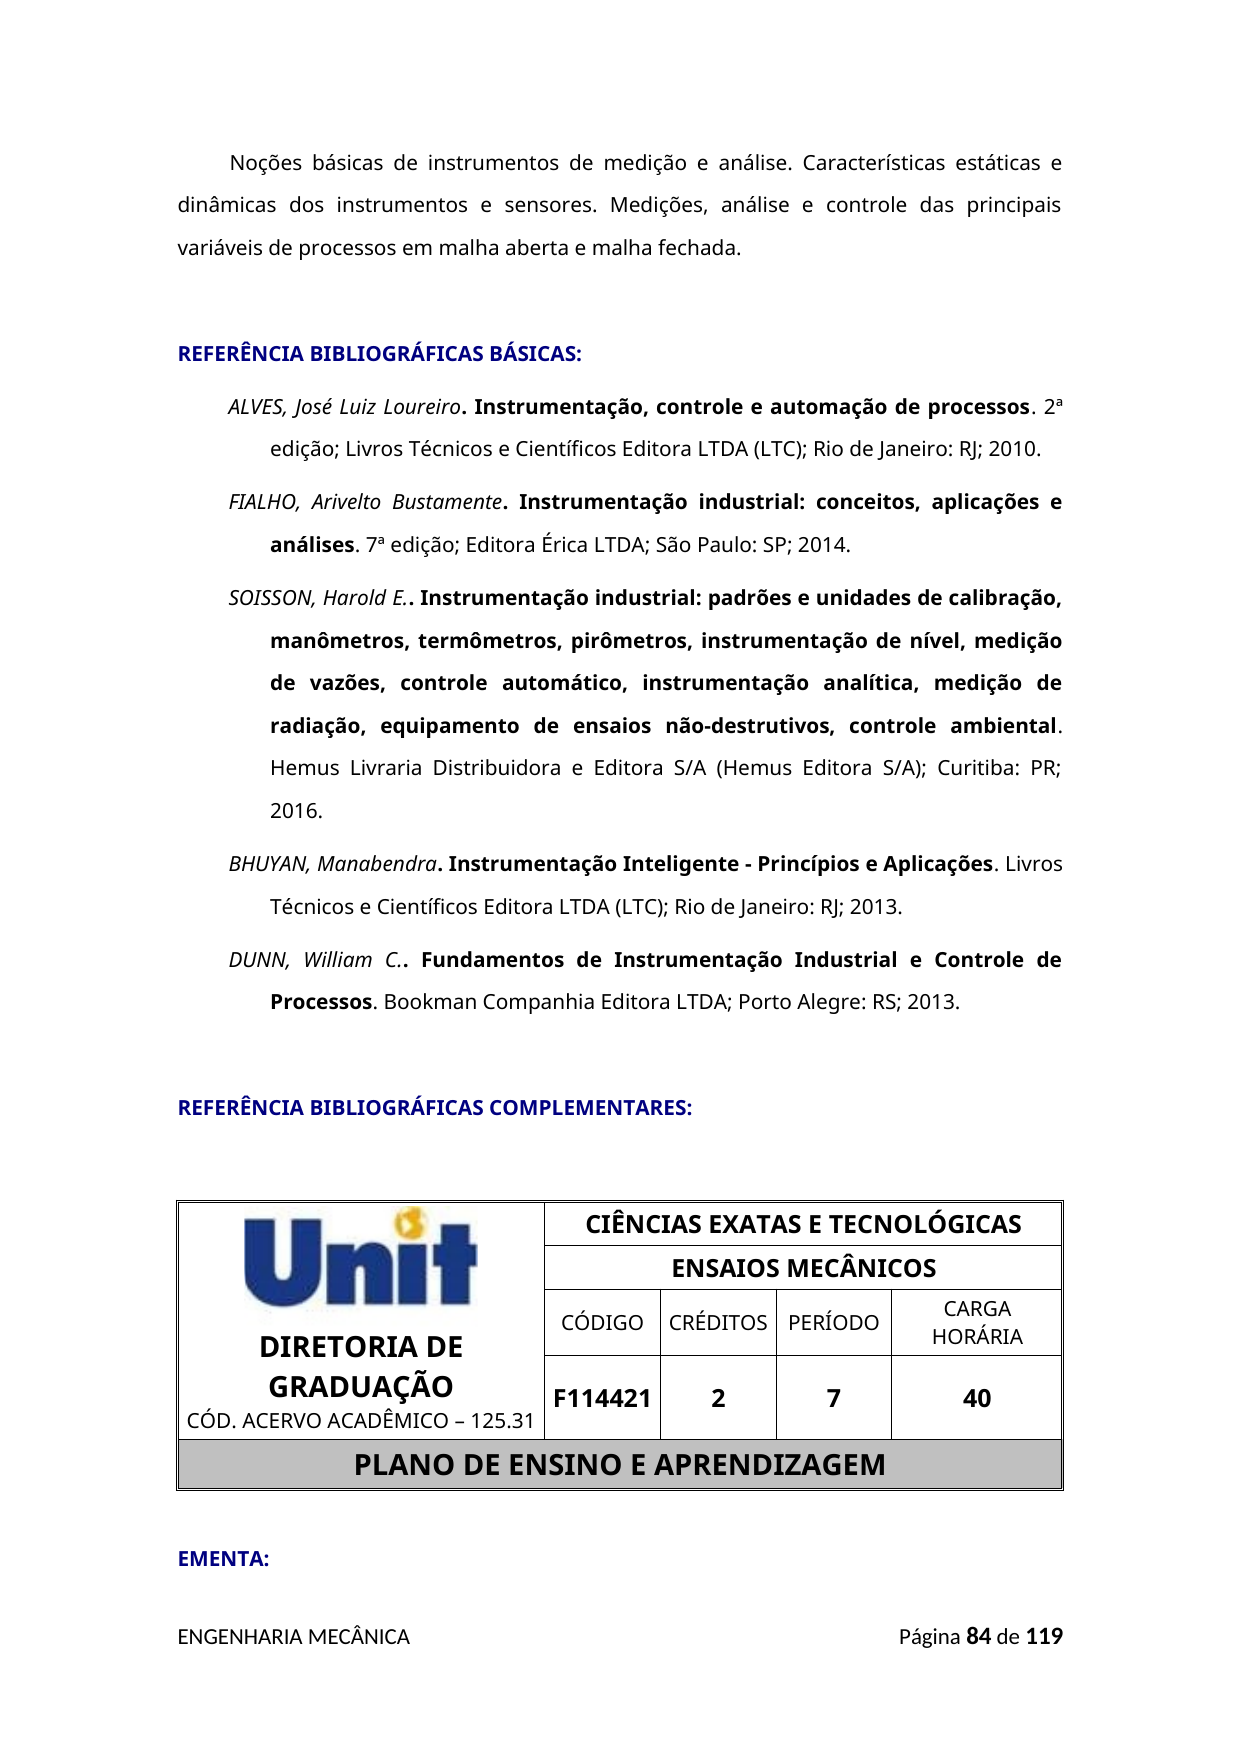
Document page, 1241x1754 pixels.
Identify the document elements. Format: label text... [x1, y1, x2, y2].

table_header CIÊNCIAS EXATAS E TECNOLÓGICAS [545, 1203, 1061, 1245]
text REFERÊNCIA BIBLIOGRÁFICAS BÁSICAS: [177, 339, 1063, 367]
text SOISSON, Harold E.. Instrumentação industrial: padrões e unidades de calibração, manômetros, termômetros, pirômetros, instrumentação de nível, medição de vazões, controle automático, instrumentação analítica, medição de radiação, equipamento de ensaios não-destrutivos, controle ambiental. Hemus Livraria Distribuidora e Editora S/A (Hemus Editora S/A); Curitiba: PR; 2016. [228, 583, 1063, 824]
text EMENTA: [177, 1544, 1063, 1572]
table_cell F114421 [545, 1356, 660, 1439]
table_cell CRÉDITOS [661, 1290, 776, 1355]
table_cell 2 [661, 1356, 776, 1439]
table_header DIRETORIA DE GRADUAÇÃO Cód. Acervo Acadêmico – 125.31 [179, 1203, 544, 1439]
picture [244, 1206, 478, 1327]
table_cell 40 [892, 1356, 1061, 1439]
text Noções básicas de instrumentos de medição e análise. Características estáticas e dinâmicas dos instrumentos e sensores. Medições, análise e controle das principais variáveis de processos em malha aberta e malha fechada. [177, 148, 1063, 261]
text BHUYAN, Manabendra. Instrumentação Inteligente - Princípios e Aplicações. Livros Técnicos e Científicos Editora LTDA (LTC); Rio de Janeiro: RJ; 2013. [228, 849, 1063, 920]
table_cell CÓDIGO [545, 1290, 660, 1355]
text DUNN, William C.. Fundamentos de Instrumentação Industrial e Controle de Processos. Bookman Companhia Editora LTDA; Porto Alegre: RS; 2013. [228, 945, 1063, 1016]
table_cell PERÍODO [777, 1290, 891, 1355]
table_cell PLANO DE ENSINO E APRENDIZAGEM [179, 1440, 1061, 1488]
table_cell CARGA HORÁRIA [892, 1290, 1061, 1355]
text REFERÊNCIA BIBLIOGRÁFICAS COMPLEMENTARES: [177, 1093, 1063, 1122]
table_cell ENSAIOS MECÂNICOS [545, 1246, 1061, 1288]
text ALVES, José Luiz Loureiro. Instrumentação, controle e automação de processos. 2ª edição; Livros Técnicos e Científicos Editora LTDA (LTC); Rio de Janeiro: RJ; 2010. [228, 392, 1063, 463]
table_cell 7 [777, 1356, 891, 1439]
text FIALHO, Arivelto Bustamente. Instrumentação industrial: conceitos, aplicações e análises. 7ª edição; Editora Érica LTDA; São Paulo: SP; 2014. [228, 487, 1063, 558]
